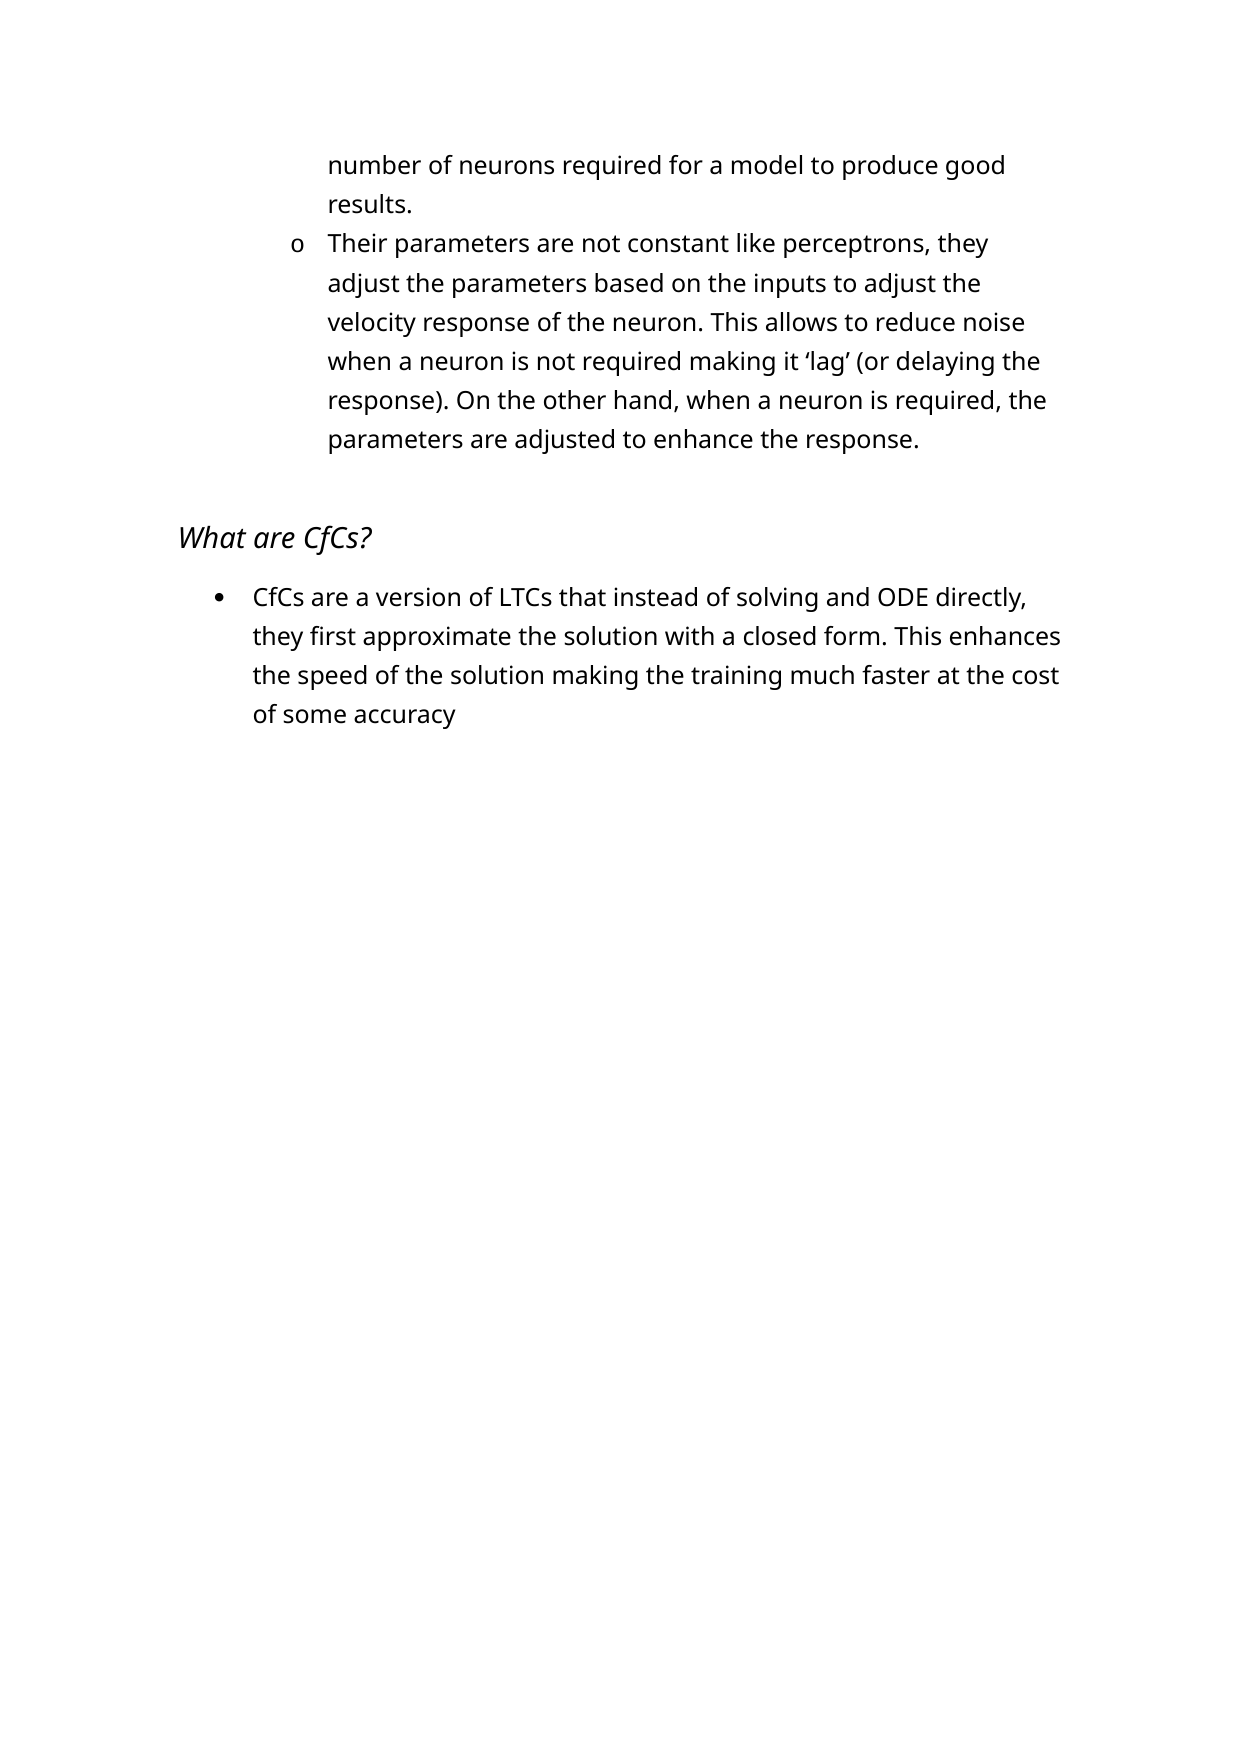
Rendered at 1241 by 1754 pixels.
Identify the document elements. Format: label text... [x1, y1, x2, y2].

list Their parameters are not constant like perceptrons, they adjust the parameters based on the inputs to adjust the velocity response of the neuron. This allows to reduce noise when a neuron is not required making it ‘lag’ (or delaying the response). On the other hand, when a neuron is required, the parameters are adjusted to enhance the response. [290, 226, 1063, 456]
text What are CfCs? [177, 517, 1063, 557]
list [290, 148, 1063, 221]
list CfCs are a version of LTCs that instead of solving and ODE directly, they first approximate the solution with a closed form. This enhances the speed of the solution making the training much faster at the cost of some accuracy [215, 579, 1063, 731]
